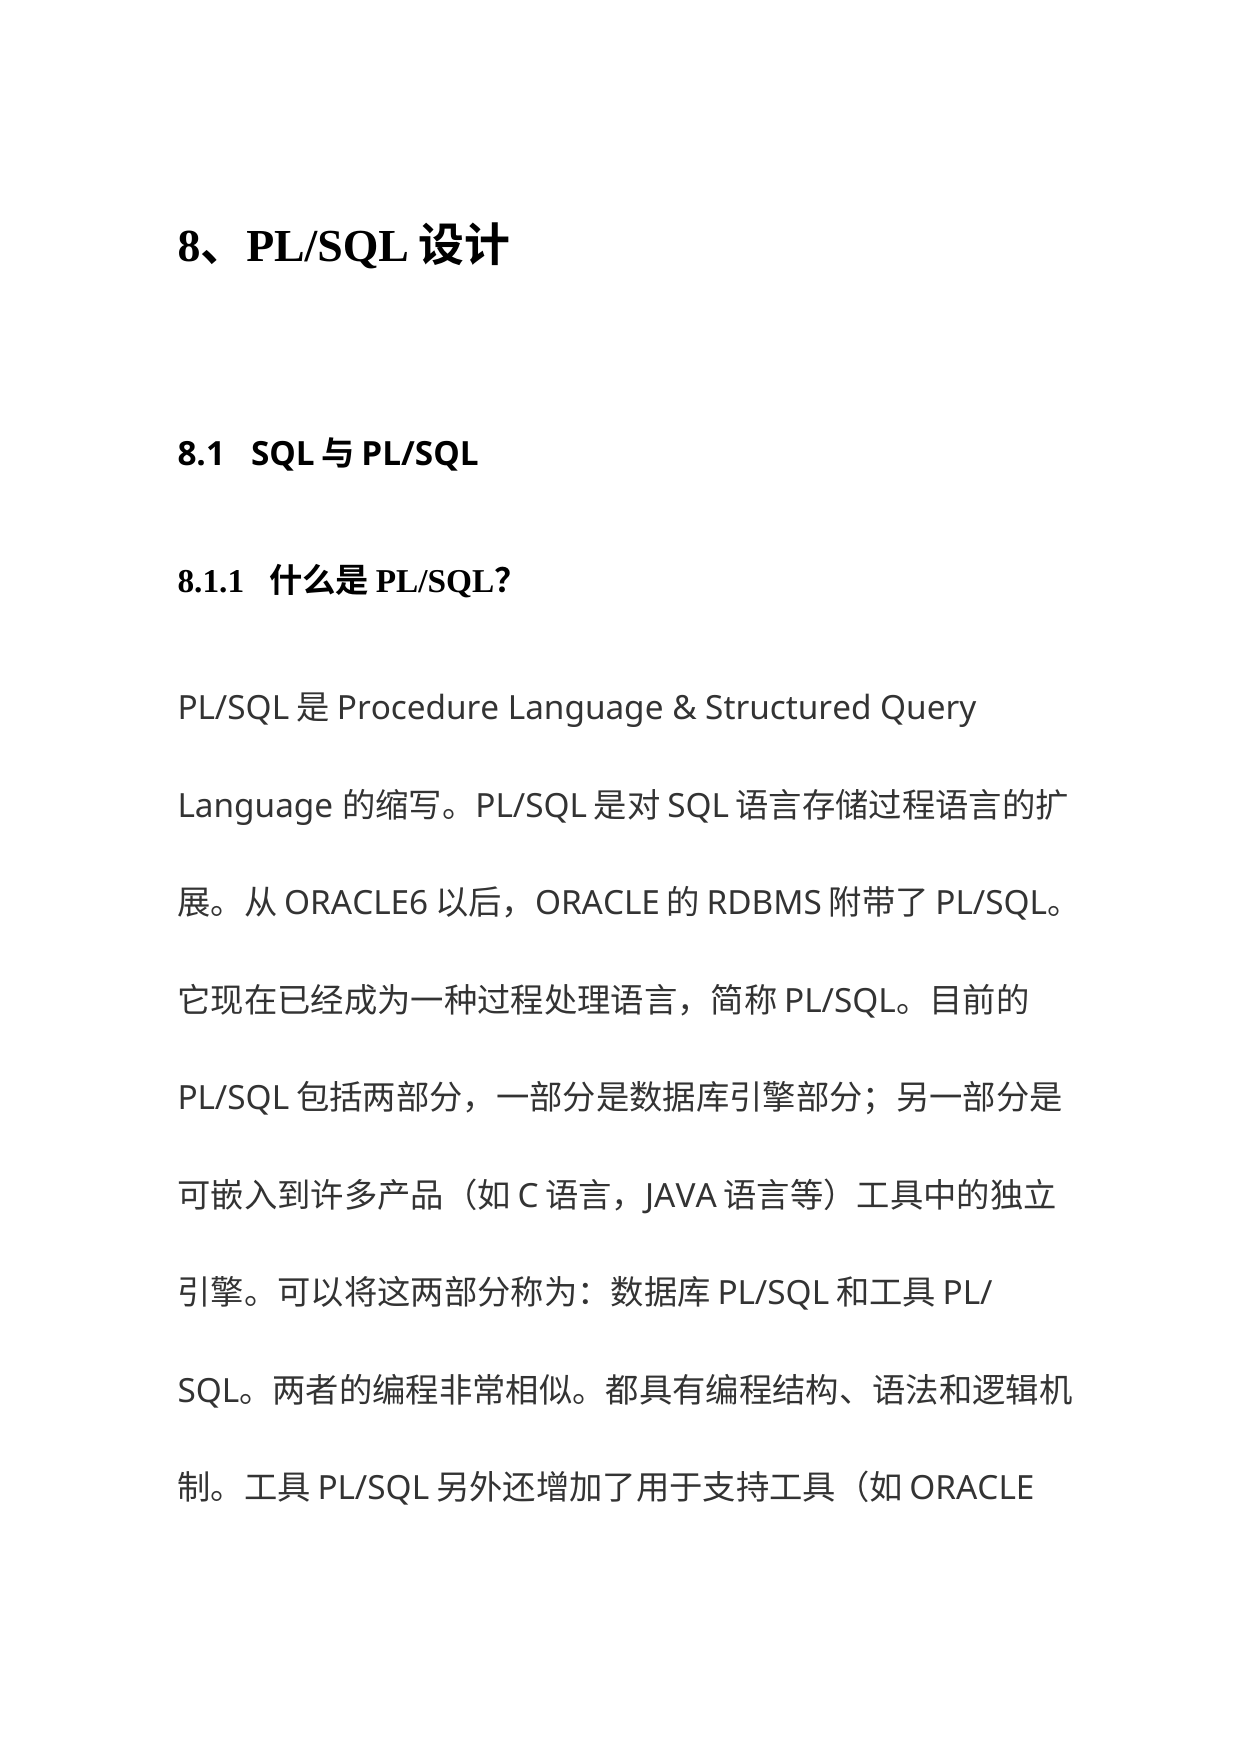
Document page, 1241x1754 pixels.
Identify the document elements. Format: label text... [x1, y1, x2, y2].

subtitle 8.1 SQL与PL/SQL [177, 418, 1087, 483]
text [177, 673, 1087, 1518]
subtitle 8、PL/SQL设计 [177, 193, 1087, 290]
subtitle 8.1.1 什么是PL/SQL？ [177, 546, 1087, 611]
